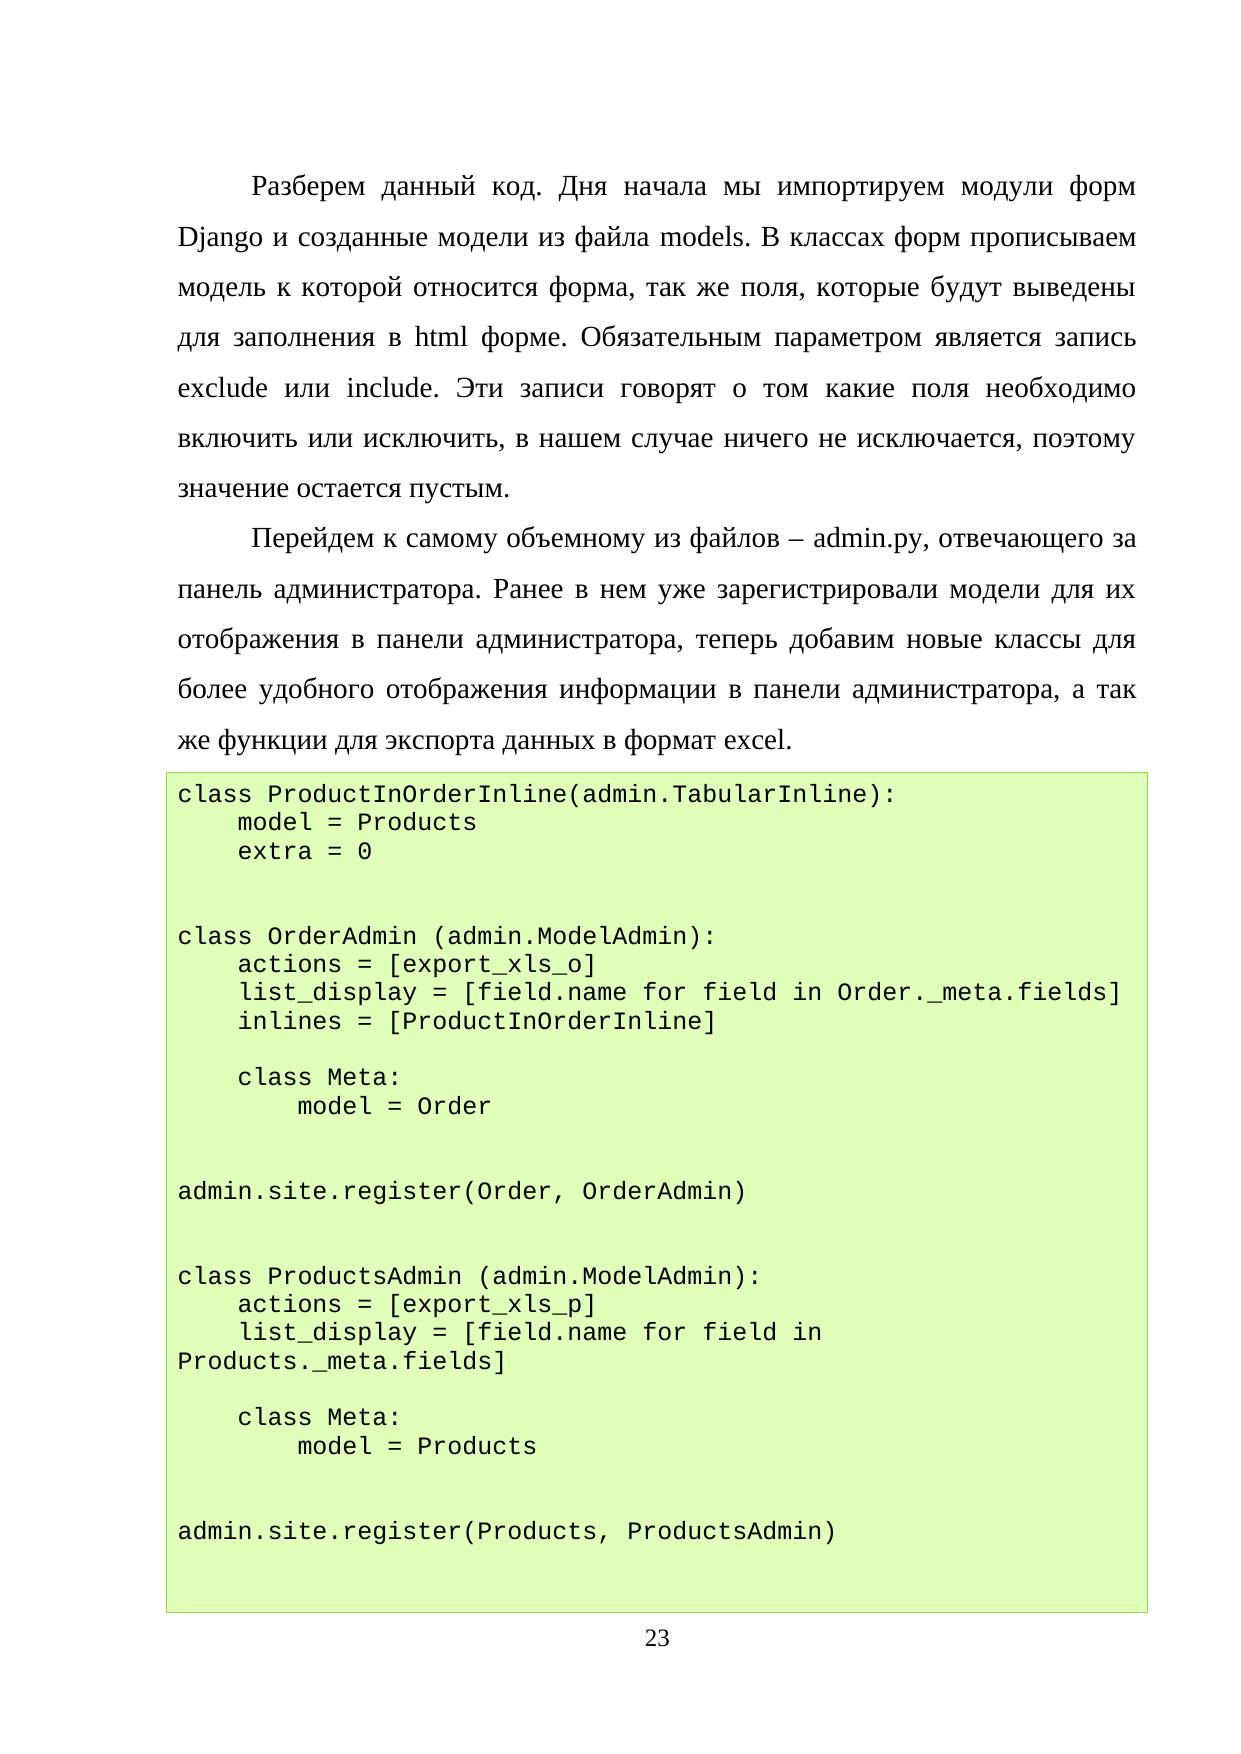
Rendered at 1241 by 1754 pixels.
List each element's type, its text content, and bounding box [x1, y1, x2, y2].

text Перейдем к самому объемному из файлов – admin.py, отвечающего за панель администратора. Ранее в нем уже зарегистрировали модели для их отображения в панели администратора, теперь добавим новые классы для более удобного отображения информации в панели администратора, а так же функции для экспорта данных в формат excel. [177, 521, 1137, 755]
text Разберем данный код. Дня начала мы импортируем модули форм Django и созданные модели из файла models. В классах форм прописываем модель к которой относится форма, так же поля, которые будут выведены для заполнения в html форме. Обязательным параметром является запись exclude или include. Эти записи говорят о том какие поля необходимо включить или исключить, в нашем случае ничего не исключается, поэтому значение остается пустым. [177, 168, 1137, 504]
text class ProductInOrderInline(admin.TabularInline): model = Products extra = 0 class OrderAdmin (admin.ModelAdmin): actions = [export_xls_o] list_display = [field.name for field in Order._meta.fields] inlines = [ProductInOrderInline] class Meta: model = Order admin.site.register(Order, OrderAdmin) class ProductsAdmin (admin.ModelAdmin): actions = [export_xls_p] list_display = [field.name for field in Products._meta.fields] class Meta: model = Products admin.site.register(Products, ProductsAdmin) [167, 773, 1147, 1547]
